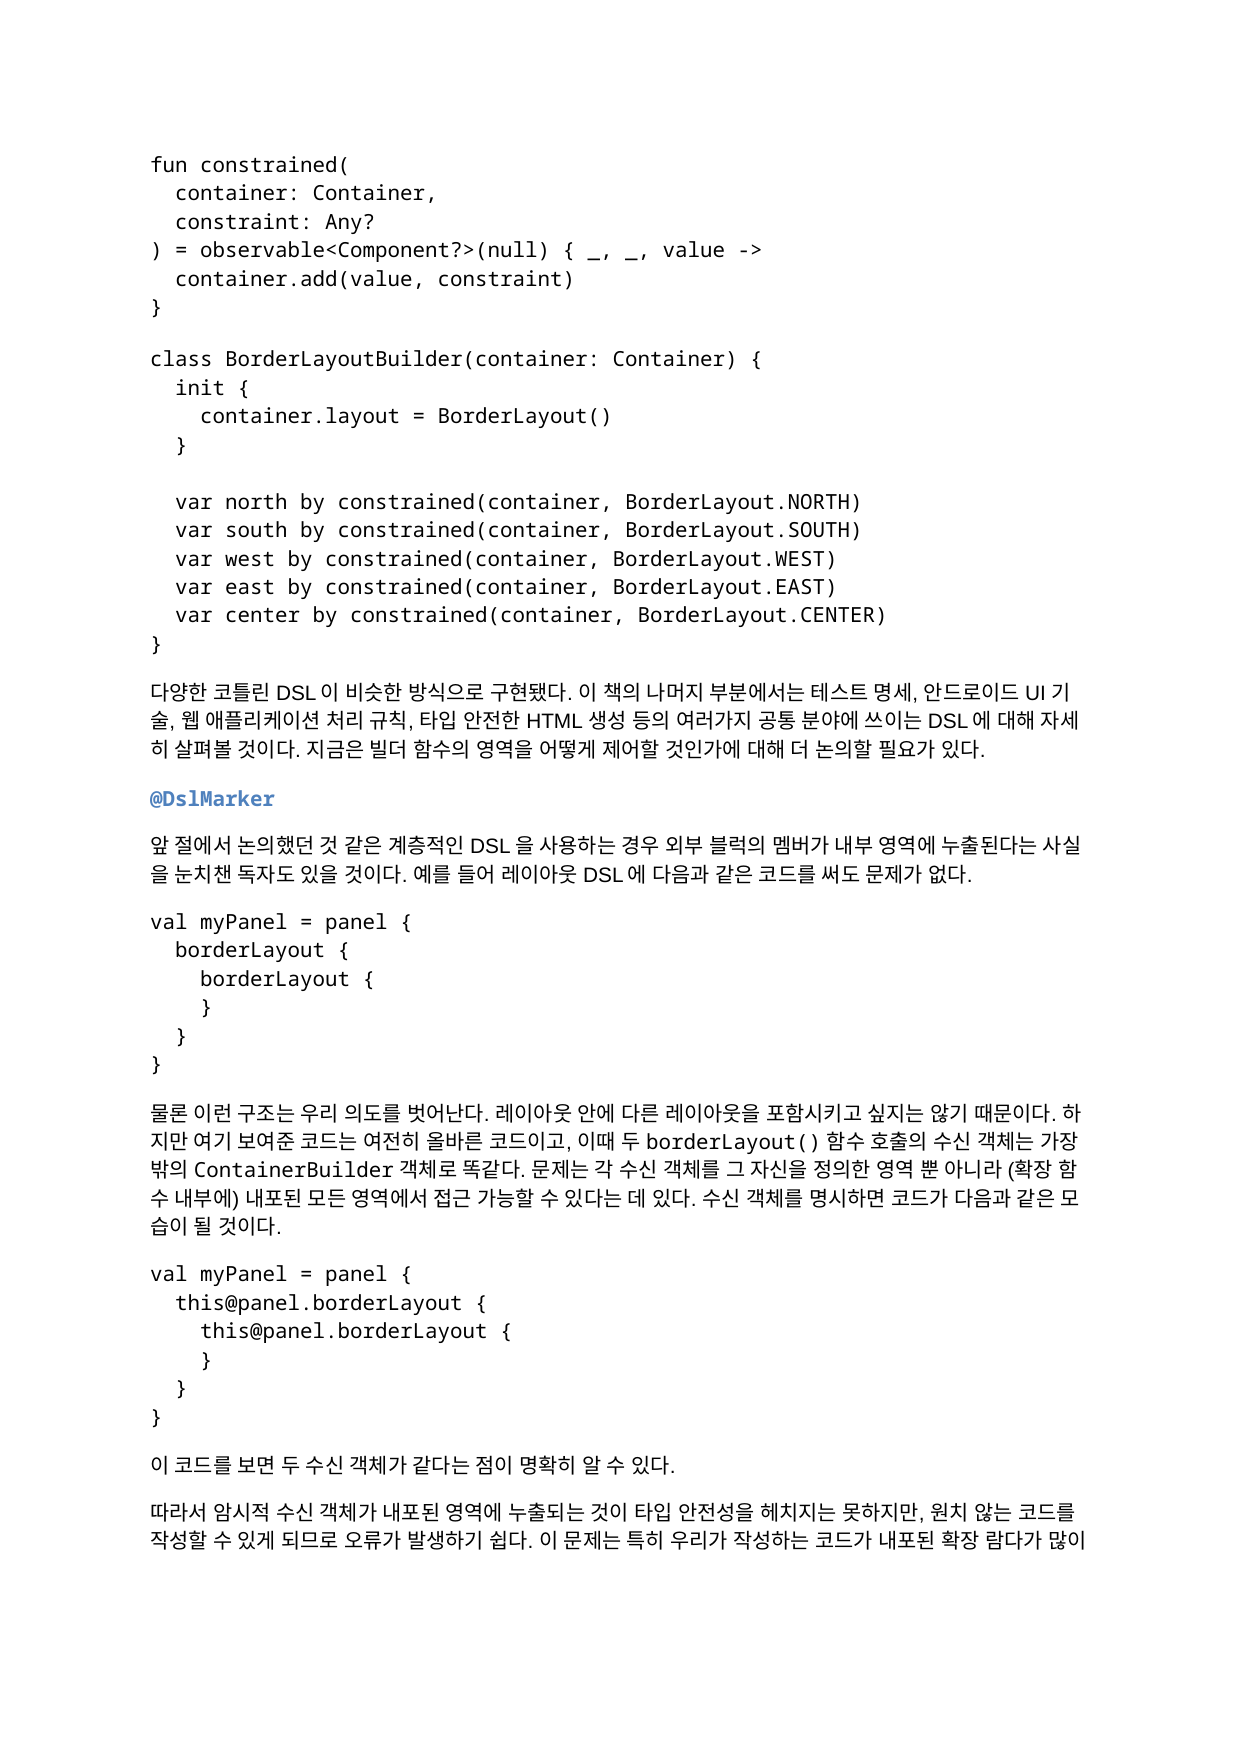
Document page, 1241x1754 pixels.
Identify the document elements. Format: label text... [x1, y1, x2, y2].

text 물론 이런 구조는 우리 의도를 벗어난다. 레이아웃 안에 다른 레이아웃을 포함시키고 싶지는 않기 때문이다. 하지만 여기 보여준 코드는 여전히 올바른 코드이고, 이때 두 borderLayout() 함수 호출의 수신 객체는 가장 밖의 ContainerBuilder 객체로 똑같다. 문제는 각 수신 객체를 그 자신을 정의한 영역 뿐 아니라 (확장 함수 내부에) 내포된 모든 영역에서 접근 가능할 수 있다는 데 있다. 수신 객체를 명시하면 코드가 다음과 같은 모습이 될 것이다. [150, 1099, 1090, 1241]
text 앞 절에서 논의했던 것 같은 계층적인 DSL을 사용하는 경우 외부 블럭의 멤버가 내부 영역에 누출된다는 사실을 눈치챈 독자도 있을 것이다. 예를 들어 레이아웃 DSL에 다음과 같은 코드를 써도 문제가 없다. [150, 832, 1090, 888]
subtitle @DslMarker [150, 784, 1090, 813]
text 다양한 코틀린 DSL이 비슷한 방식으로 구현됐다. 이 책의 나머지 부분에서는 테스트 명세, 안드로이드 UI 기술, 웹 애플리케이션 처리 규칙, 타입 안전한 HTML 생성 등의 여러가지 공통 분야에 쓰이는 DSL에 대해 자세히 살펴볼 것이다. 지금은 빌더 함수의 영역을 어떻게 제어할 것인가에 대해 더 논의할 필요가 있다. [150, 678, 1090, 763]
text 이 코드를 보면 두 수신 객체가 같다는 점이 명확히 알 수 있다. [150, 1451, 1090, 1479]
text val myPanel = panel { borderLayout { borderLayout { } } } [150, 907, 1090, 1078]
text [150, 1498, 1090, 1555]
text fun constrained( container: Container, constraint: Any? ) = observable<Component?>(null) { _, _, value -> container.add(value, constraint) } class BorderLayoutBuilder(container: Container) { init { container.layout = BorderLayout() } var north by constrained(container, BorderLayout.NORTH) var south by constrained(container, BorderLayout.SOUTH) var west by constrained(container, BorderLayout.WEST) var east by constrained(container, BorderLayout.EAST) var center by constrained(container, BorderLayout.CENTER) } [150, 150, 1090, 657]
text val myPanel = panel { this@panel.borderLayout { this@panel.borderLayout { } } } [150, 1259, 1090, 1430]
